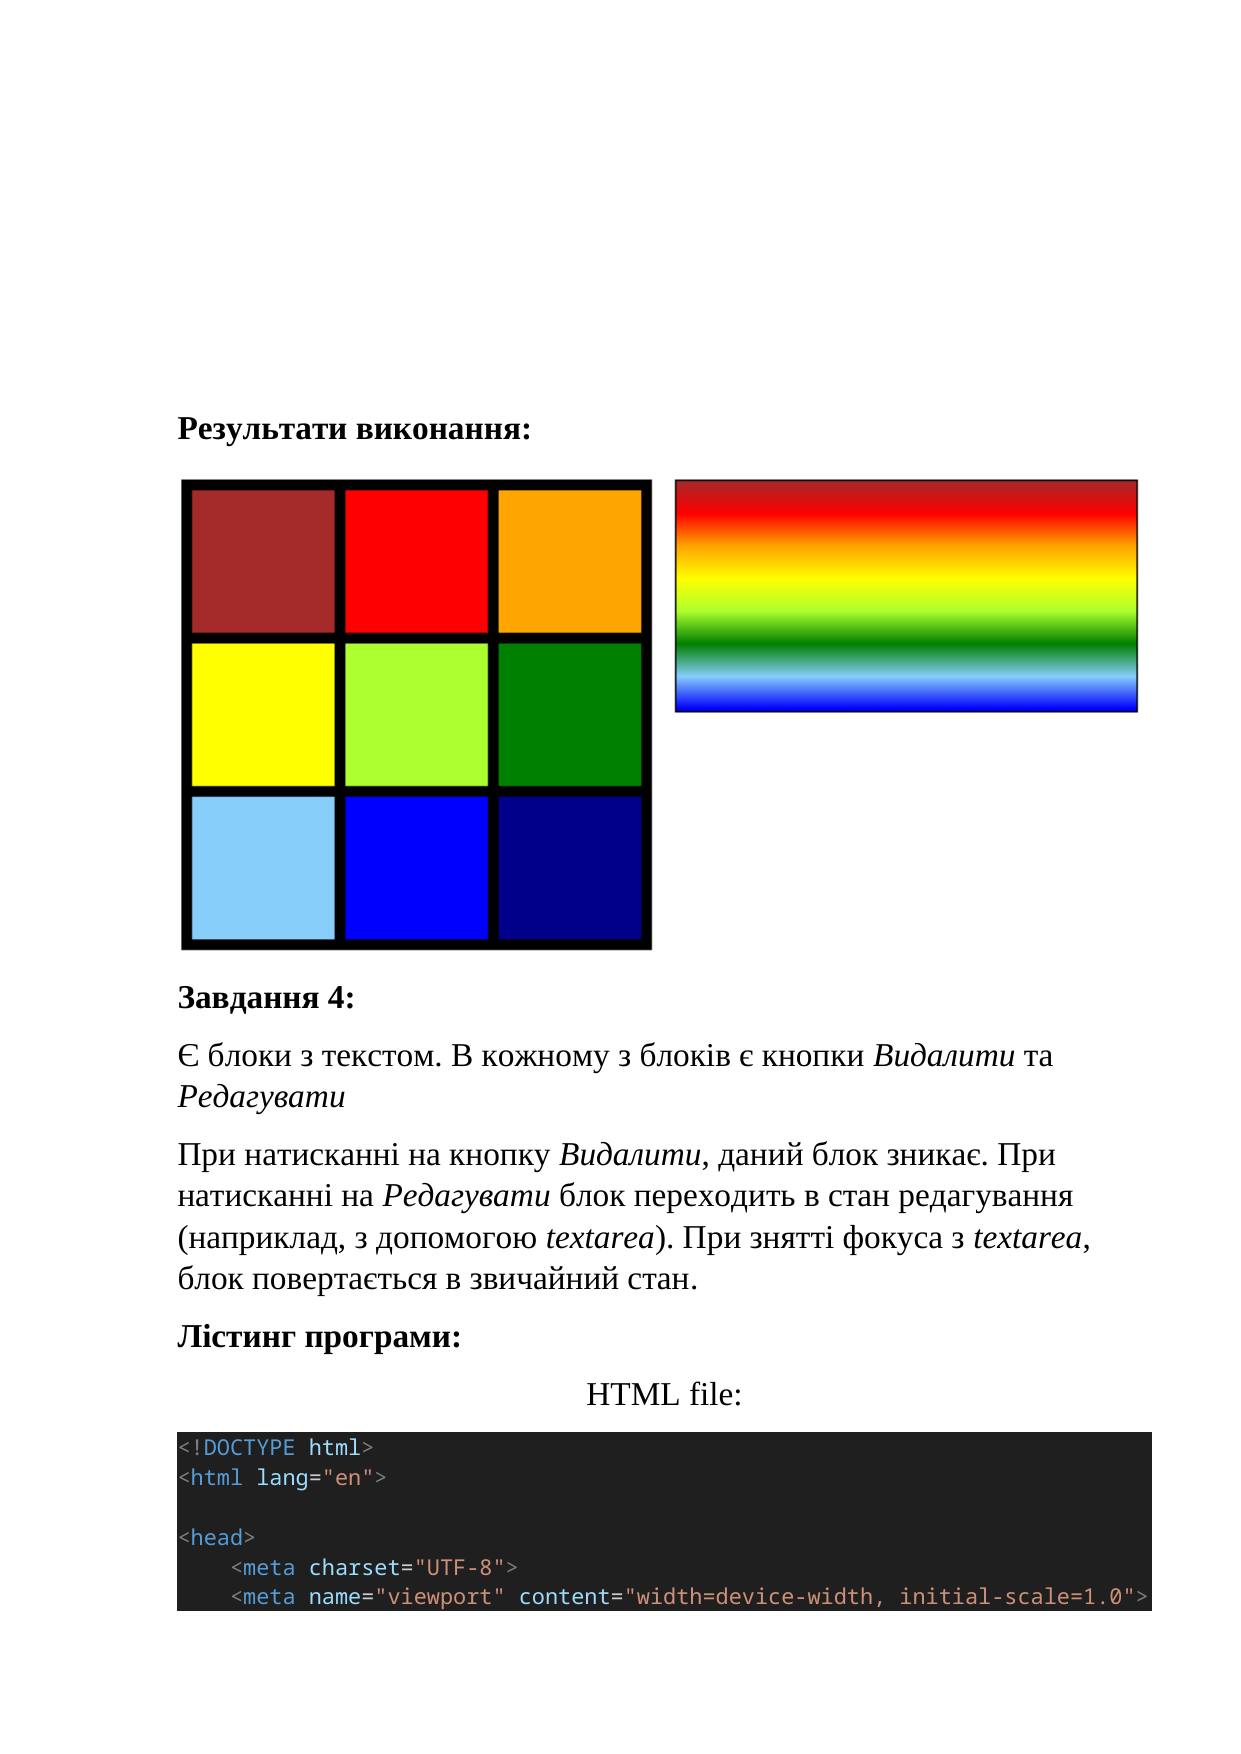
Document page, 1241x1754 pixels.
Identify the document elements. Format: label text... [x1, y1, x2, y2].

picture [177, 466, 1152, 958]
text При натисканні на кнопку Видалити, даний блок зникає. При натисканні на Редагувати блок переходить в стан редагування (наприклад, з допомогою textarea). При знятті фокуса з textarea, блок повертається в звичайний стан. [177, 1134, 1152, 1297]
text Результати виконання: [177, 408, 1152, 447]
text Завдання 4: [177, 977, 1152, 1015]
text <html lang="en"> [177, 1462, 1152, 1492]
text Лістинг програми: [177, 1316, 1152, 1355]
text HTML file: [177, 1374, 1152, 1413]
text <head> [177, 1522, 1152, 1552]
text <meta charset="UTF-8"> [177, 1552, 1152, 1581]
text <!DOCTYPE html> [177, 1432, 1152, 1462]
text <meta name="viewport" content="width=device-width, initial-scale=1.0"> [177, 1581, 1152, 1611]
text Є блоки з текстом. В кожному з блоків є кнопки Видалити та Редагувати [177, 1035, 1152, 1114]
